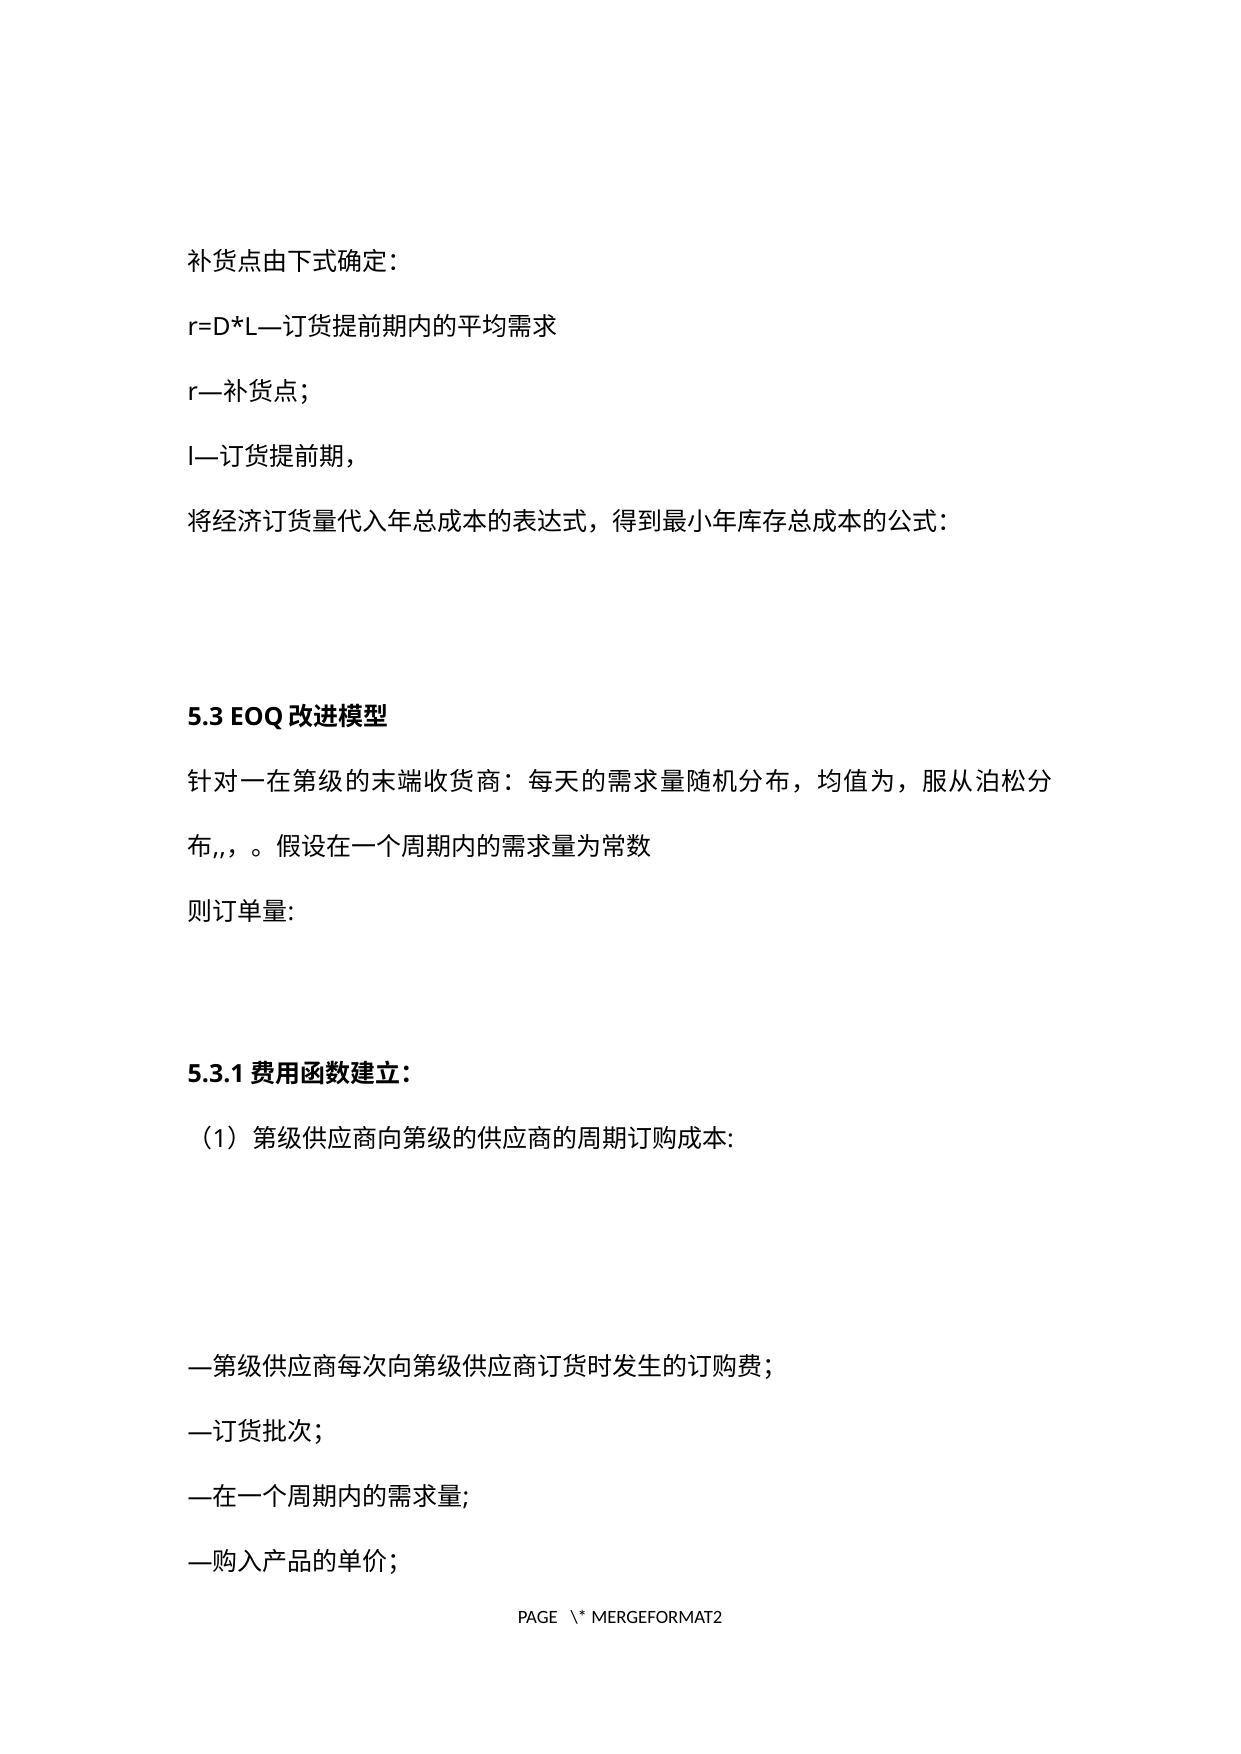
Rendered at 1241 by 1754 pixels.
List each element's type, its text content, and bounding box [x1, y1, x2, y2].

text 5.3.1费用函数建立： [187, 1039, 1053, 1104]
text 则订单量: [187, 877, 1053, 942]
text 5.3 EOQ改进模型 [187, 682, 1053, 747]
text 将经济订货量代入年总成本的表达式，得到最小年库存总成本的公式： [187, 487, 1053, 552]
list 第级供应商向第级的供应商的周期订购成本: [187, 1104, 1053, 1169]
text l—订货提前期， [187, 422, 1053, 487]
text —第级供应商每次向第级供应商订货时发生的订购费； [187, 1332, 1053, 1397]
text 针对一在第级的末端收货商：每天的需求量随机分布，均值为，服从泊松分布,,，。假设在一个周期内的需求量为常数 [187, 747, 1053, 877]
text r—补货点； [187, 357, 1053, 422]
text —在一个周期内的需求量; [187, 1462, 1053, 1527]
text 补货点由下式确定： [187, 227, 1053, 292]
text —订货批次； [187, 1397, 1053, 1462]
text r=D*L—订货提前期内的平均需求 [187, 292, 1053, 357]
text —购入产品的单价； [187, 1527, 1053, 1592]
